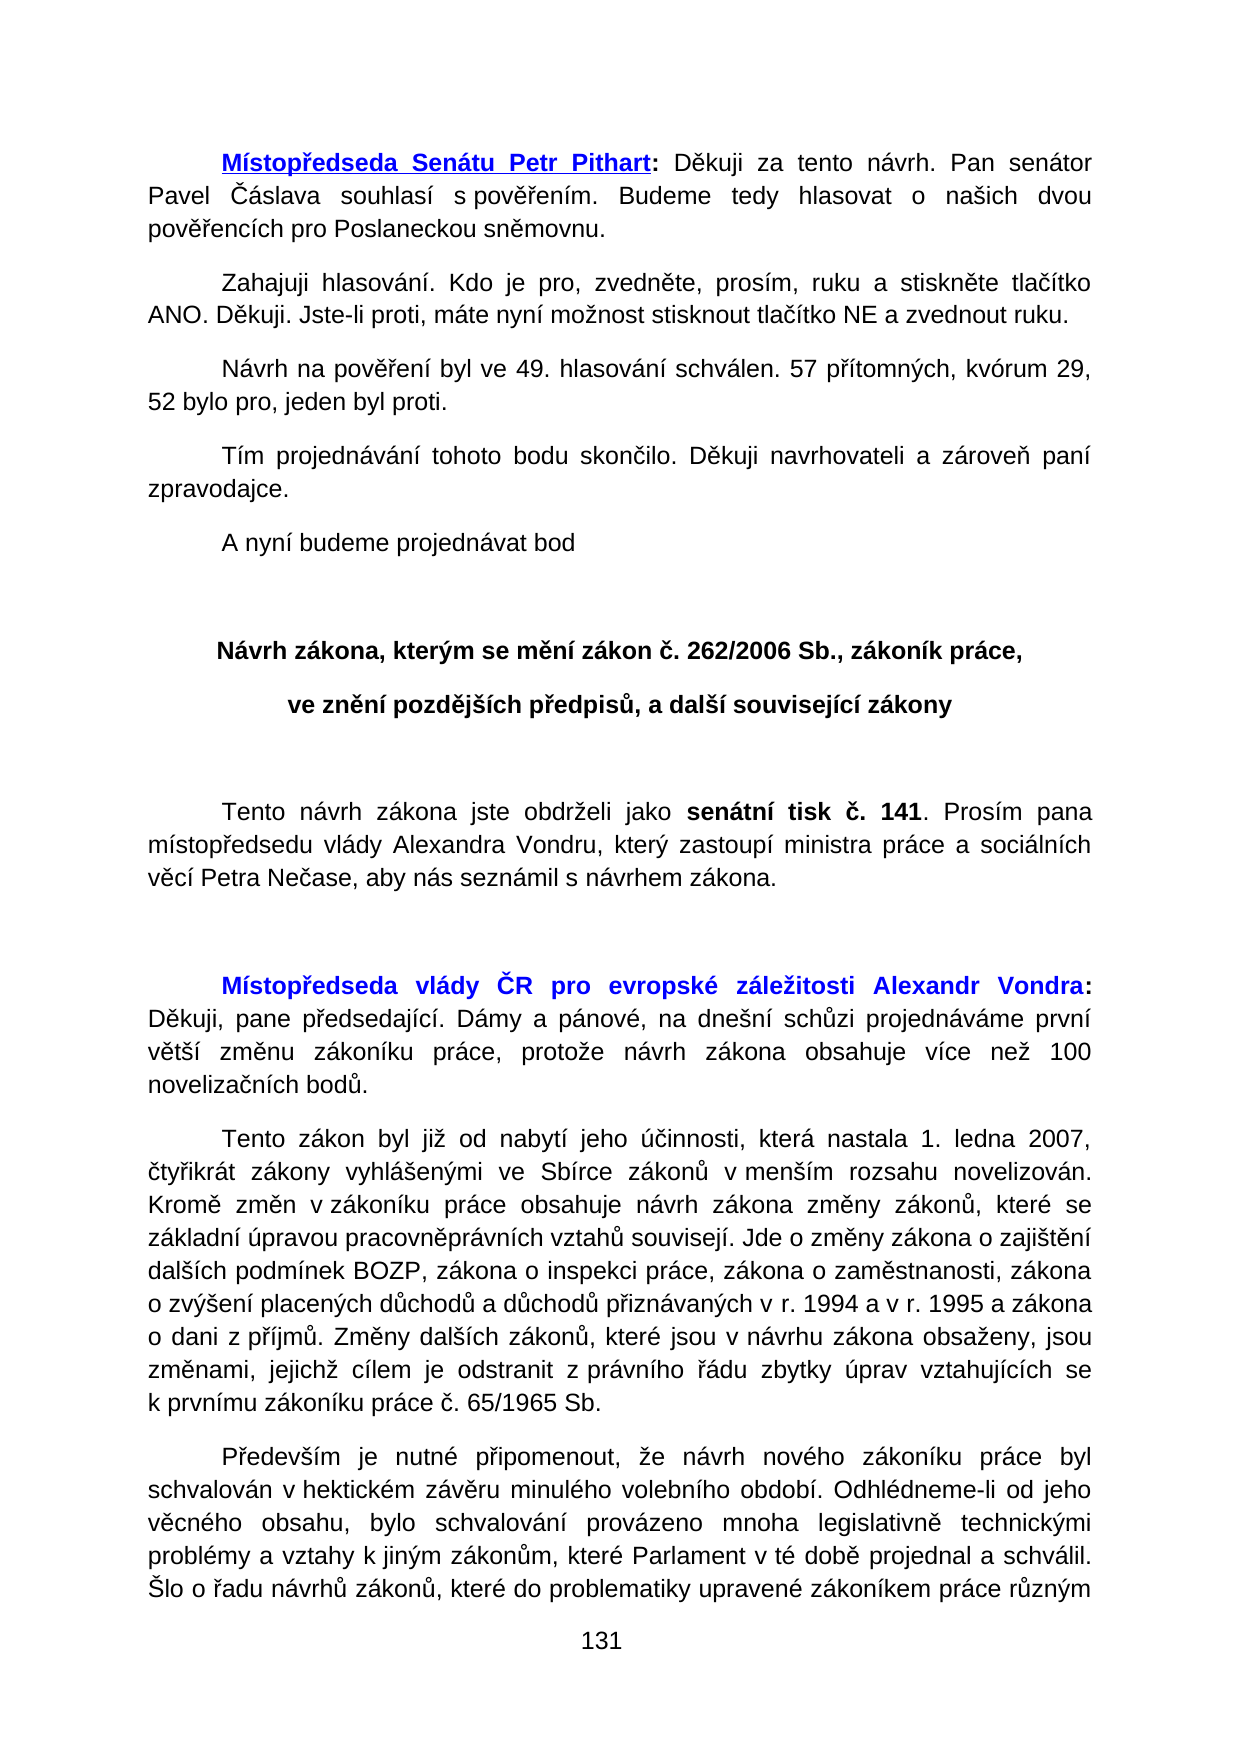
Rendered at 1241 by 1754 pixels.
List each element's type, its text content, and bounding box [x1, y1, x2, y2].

text A nyní budeme projednávat bod [148, 528, 1093, 557]
text Návrh zákona, kterým se mění zákon č. 262/2006 Sb., zákoník práce, [148, 636, 1093, 664]
text Tento zákon byl již od nabytí jeho účinnosti, která nastala 1. ledna 2007, čtyřikrát zákony vyhlášenými ve Sbírce zákonů v menším rozsahu novelizován. Kromě změn v zákoníku práce obsahuje návrh zákona změny zákonů, které se základní úpravou pracovněprávních vztahů souvisejí. Jde o změny zákona o zajištění dalších podmínek BOZP, zákona o inspekci práce, zákona o zaměstnanosti, zákona o zvýšení placených důchodů a důchodů přiznávaných v r. v r. zákona o dani z příjmů. Změny dalších zákonů, které jsou v návrhu zákona obsaženy, jsou změnami, jejichž cílem je odstranit z právního řádu zbytky úprav vztahujících se k prvnímu zákoníku práce č. 65/1965 Sb. [148, 1124, 1093, 1417]
text Místopředseda vlády ČR pro evropské záležitosti Alexandr Vondra: Děkuji, pane předsedající. Dámy a pánové, na dnešní schůzi projednáváme první větší změnu zákoníku práce, protože návrh zákona obsahuje více než 100 novelizačních bodů. [148, 971, 1093, 1099]
text ve znění pozdějších předpisů, a další související zákony [148, 690, 1093, 718]
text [148, 1442, 1093, 1603]
text Místopředseda Senátu Petr Pithart: Děkuji za tento návrh. Pan senátor Pavel Čáslava souhlasí s pověřením. Budeme tedy hlasovat o našich dvou pověřencích pro Poslaneckou sněmovnu. [148, 148, 1093, 242]
text Zahajuji hlasování. Kdo je pro, zvedněte, prosím, ruku a stiskněte tlačítko ANO. Děkuji. Jste-li proti, máte nyní možnost stisknout tlačítko NE a zvednout ruku. [148, 267, 1093, 329]
text Návrh na pověření byl ve 49. hlasování schválen. 57 přítomných, kvórum 29, 52 bylo pro, jeden byl proti. [148, 354, 1093, 416]
text Tím projednávání tohoto bodu skončilo. Děkuji navrhovateli a zároveň paní zpravodajce. [148, 441, 1093, 503]
text Tento návrh zákona jste obdrželi jako senátní tisk č. 141. Prosím pana místopředsedu vlády Alexandra Vondru, který zastoupí ministra práce a sociálních věcí Petra Nečase, aby nás seznámil s návrhem zákona. [148, 797, 1093, 892]
